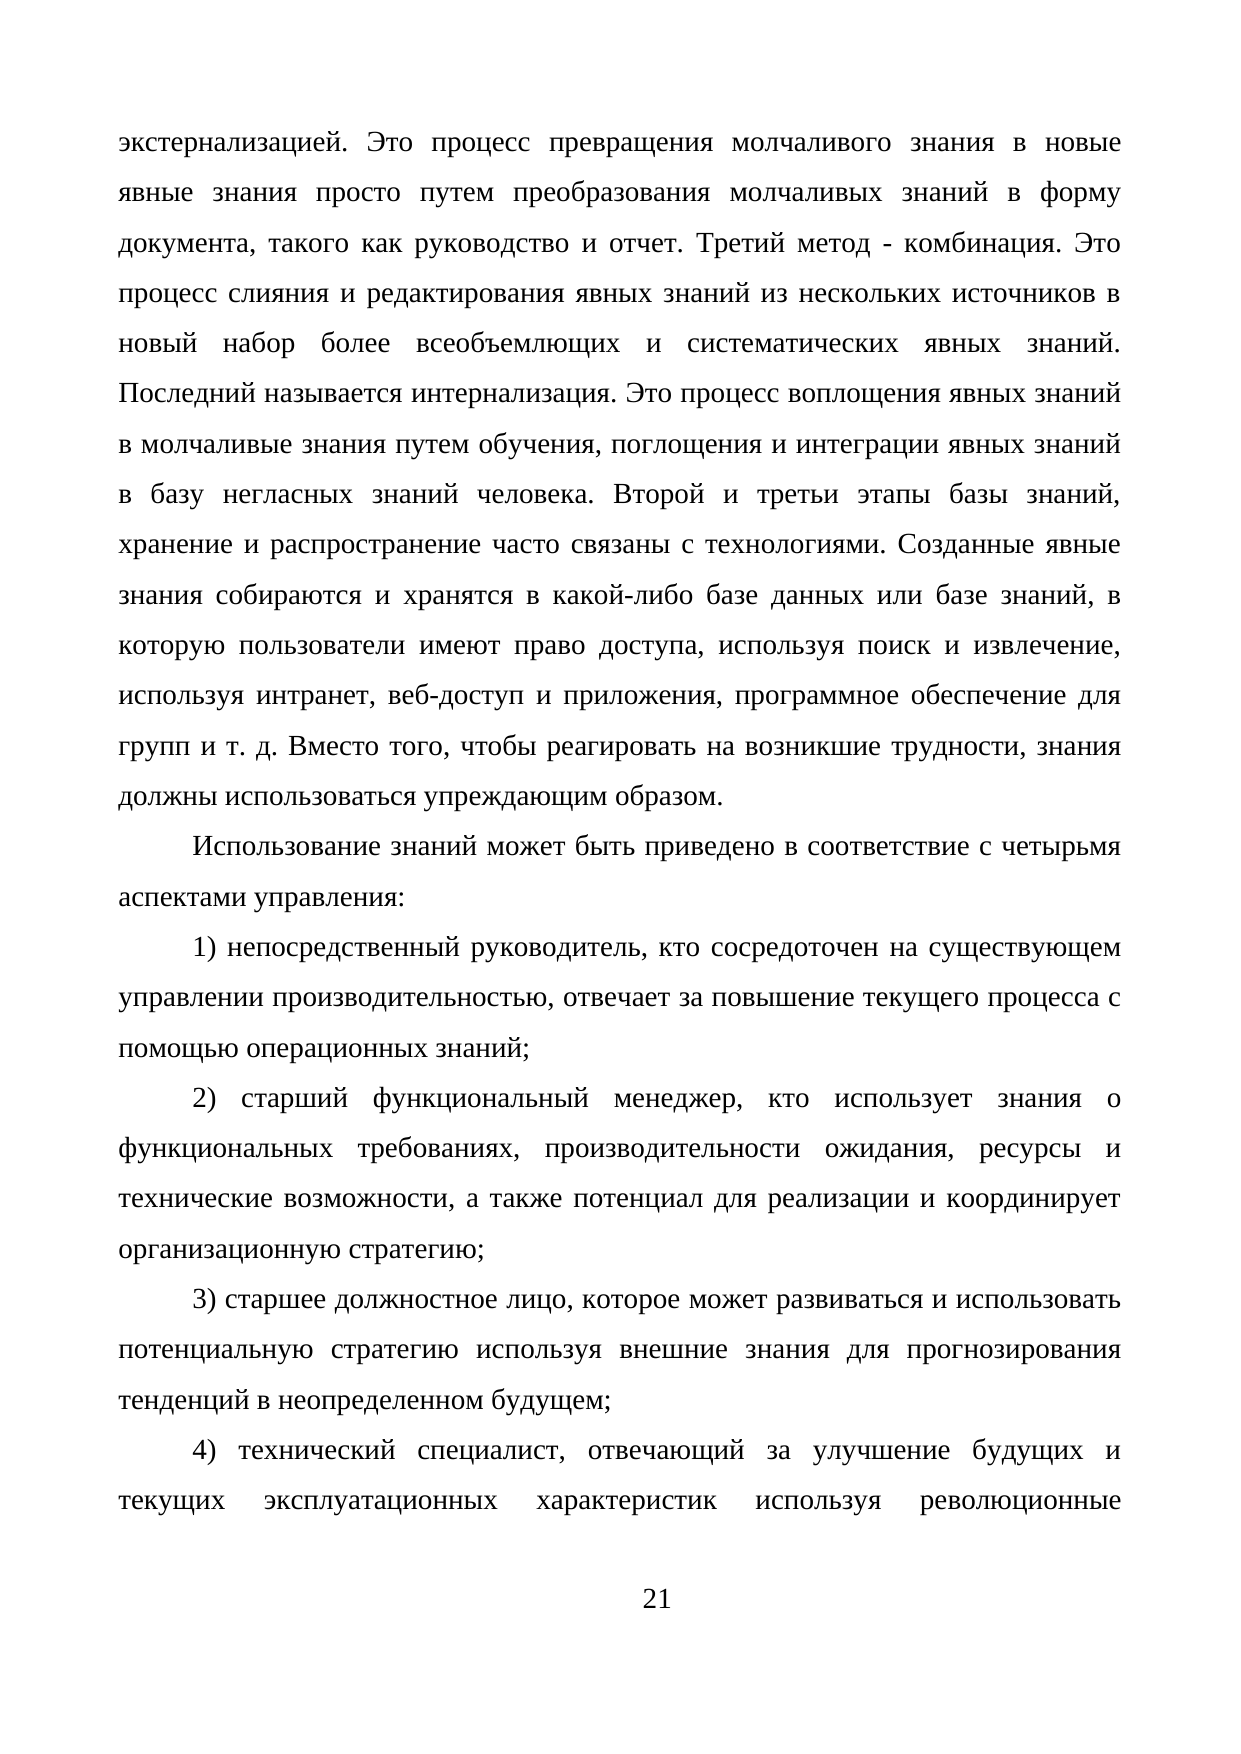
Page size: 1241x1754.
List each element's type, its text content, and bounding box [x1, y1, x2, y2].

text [118, 1432, 1122, 1516]
text Использование знаний может быть приведено в соответствие с четырьмя аспектами управления: [118, 828, 1122, 912]
text 1) непосредственный руководитель, кто сосредоточен на существующем управлении производительностью, отвечает за повышение текущего процесса с помощью операционных знаний; [118, 929, 1122, 1063]
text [118, 124, 1122, 812]
text 2) старший функциональный менеджер, кто использует знания о функциональных требованиях, производительности ожидания, ресурсы и технические возможности, а также потенциал для реализации и координирует организационную стратегию; [118, 1080, 1122, 1264]
text 3) старшее должностное лицо, которое может развиваться и использовать потенциальную стратегию используя внешние знания для прогнозирования тенденций в неопределенном будущем; [118, 1281, 1122, 1415]
